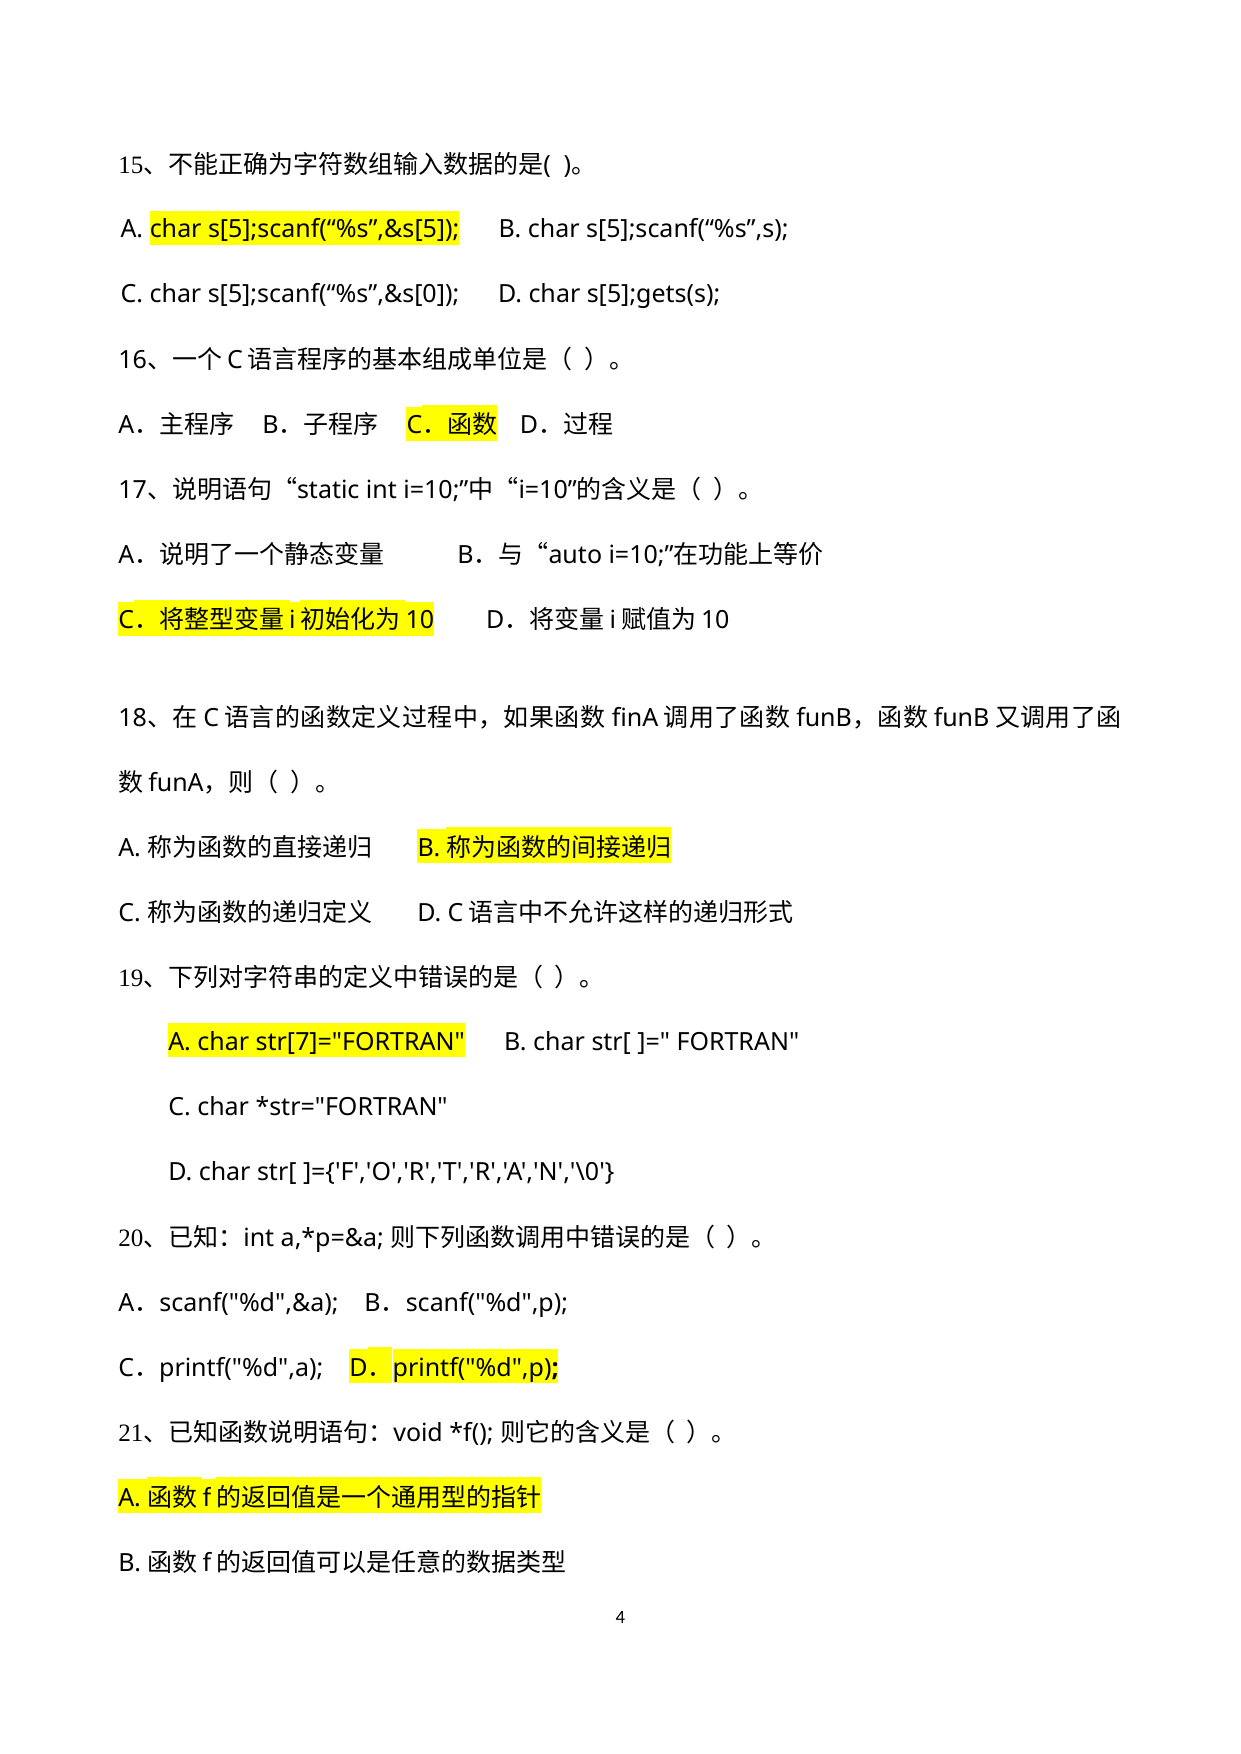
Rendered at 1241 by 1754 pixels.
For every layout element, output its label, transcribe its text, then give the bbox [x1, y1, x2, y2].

list 15、不能正确为字符数组输入数据的是( )。 [118, 130, 1122, 195]
text C．将整型变量i初始化为10 D．将变量i赋值为10 [118, 585, 1122, 650]
text A．主程序 B．子程序 C．函数 D．过程 [118, 390, 1122, 455]
text 16、一个C语言程序的基本组成单位是（ ）。 [118, 325, 1122, 390]
text B. 函数f的返回值可以是任意的数据类型 [118, 1528, 1122, 1593]
text C. char *str="FORTRAN" [118, 1073, 1122, 1138]
text A．scanf("%d",&a); B．scanf("%d",p); [118, 1268, 1122, 1333]
text D. char str[ ]={'F','O','R','T','R','A','N','\0'} [118, 1138, 1122, 1203]
text A. char str[7]="FORTRAN" B. char str[ ]=" FORTRAN" [118, 1008, 1122, 1073]
text A. 称为函数的直接递归 B. 称为函数的间接递归 [118, 813, 1122, 878]
text 17、说明语句“static int i=10;”中“i=的含义是（ ）。 [118, 455, 1122, 520]
text C．printf("%d",a); D．printf("%d",p); [118, 1333, 1122, 1398]
text C. char s[5];scanf(“%s”,&s[0]); D. char s[5];gets(s); [120, 260, 1122, 325]
text 20、已知：int a,*p=&a; 则下列函数调用中错误的是（ ）。 [118, 1203, 1122, 1268]
text A. char s[5];scanf(“%s”,&s[5]); B. char s[5];scanf(“%s”,s); [120, 195, 1122, 260]
text 18、在C语言的函数定义过程中，如果函数finA调用了函数funB，函数funB又调用了函数funA，则（ ）。 [118, 683, 1122, 813]
text 21、已知函数说明语句：void *f(); 则它的含义是（ ）。 [118, 1398, 1122, 1463]
text C. 称为函数的递归定义 D. C语言中不允许这样的递归形式 [118, 878, 1122, 943]
text 19、下列对字符串的定义中错误的是（ ）。 [118, 943, 1122, 1008]
text A．说明了一个静态变量 B．与“auto i=10;”在功能上等价 [118, 520, 1122, 585]
text A. 函数f的返回值是一个通用型的指针 [118, 1463, 1122, 1528]
